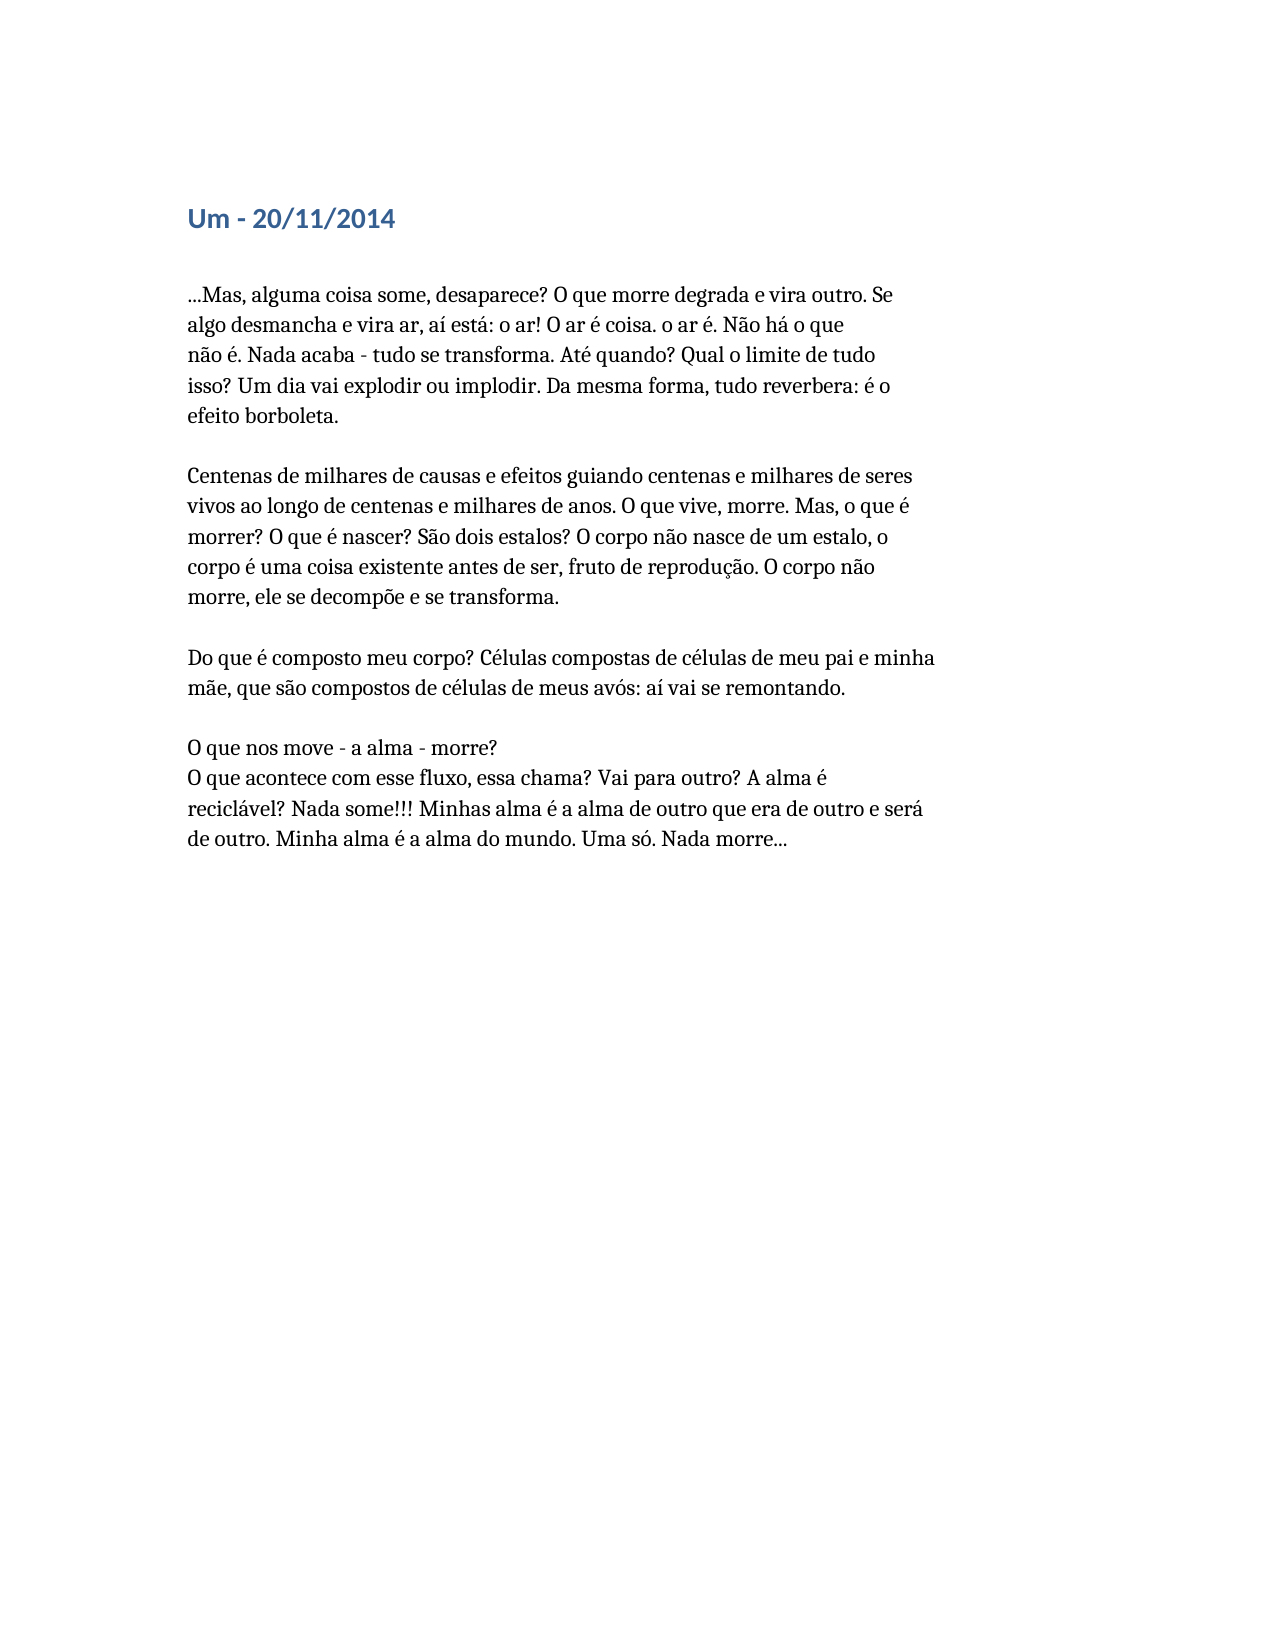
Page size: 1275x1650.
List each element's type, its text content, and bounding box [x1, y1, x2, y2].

text ...Mas, alguma coisa some, desaparece? O que morre degrada e vira outro. Se algo desmancha e vira ar, aí está: o ar! O ar é coisa. o ar é. Não há o que não é. Nada acaba - tudo se transforma. Até quando? Qual o limite de tudo isso? Um dia vai explodir ou implodir. Da mesma forma, tudo reverbera: é o efeito borboleta. Centenas de milhares de causas e efeitos guiando centenas e milhares de seres vivos ao longo de centenas e milhares de anos. O que vive, morre. Mas, o que é morrer? O que é nascer? São dois estalos? O corpo não nasce de um estalo, o corpo é uma coisa existente antes de ser, fruto de reprodução. O corpo não morre, ele se decompõe e se transforma. Do que é composto meu corpo? Células compostas de células de meu pai e minha mãe, que são compostos de células de meus avós: aí vai se remontando. O que nos move - a alma - morre? O que acontece com esse fluxo, essa chama? Vai para outro? A alma é reciclável? Nada some!!! Minhas alma é a alma de outro que era de outro e será de outro. Minha alma é a alma do mundo. Uma só. Nada morre... [187, 282, 1087, 943]
subtitle Um - 20/11/2014 [187, 200, 1087, 277]
